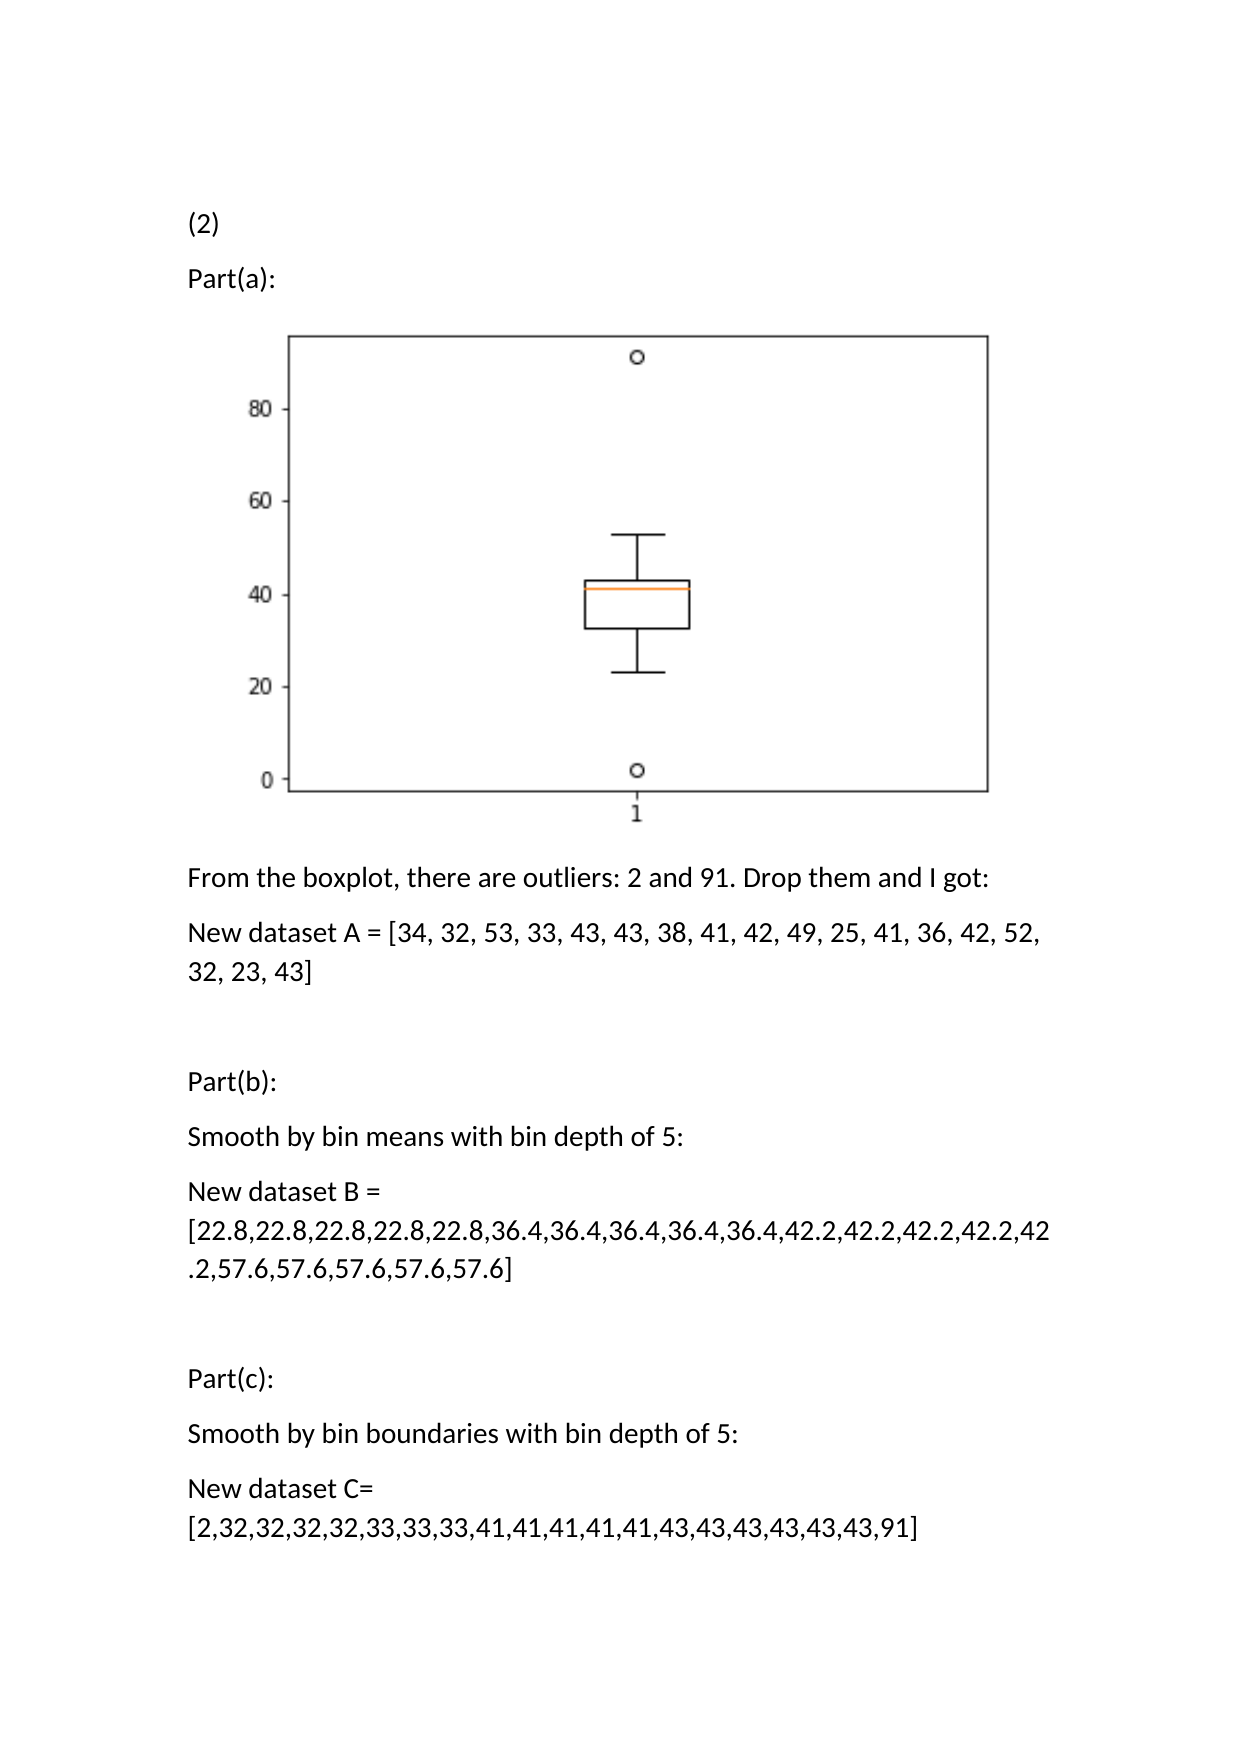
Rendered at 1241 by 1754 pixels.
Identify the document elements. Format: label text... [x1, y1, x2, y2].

text New dataset A = [34, 32, 53, 33, 43, 43, 38, 41, 42, 49, 25, 41, 36, 42, 52, 32, 23, 43] [187, 914, 1053, 988]
text Part(c): [187, 1360, 1053, 1396]
text Part(a): [187, 260, 1053, 296]
picture [232, 315, 1008, 841]
text (2) [187, 205, 1053, 241]
text Smooth by bin boundaries with bin depth of 5: [187, 1415, 1053, 1451]
text New dataset B = [22.8,22.8,22.8,22.8,22.8,36.4,36.4,36.4,36.4,36.4,42.2,42.2,42.2,42.2,42.2,57.6,57.6,57.6,57.6,57.6] [187, 1173, 1053, 1286]
text Smooth by bin means with bin depth of 5: [187, 1118, 1053, 1154]
text New dataset C= [2,32,32,32,32,33,33,33,41,41,41,41,41,43,43,43,43,43,43,91] [187, 1471, 1053, 1544]
text Part(b): [187, 1063, 1053, 1099]
text From the boxplot, there are outliers: 2 and 91. Drop them and I got: [187, 859, 1053, 895]
